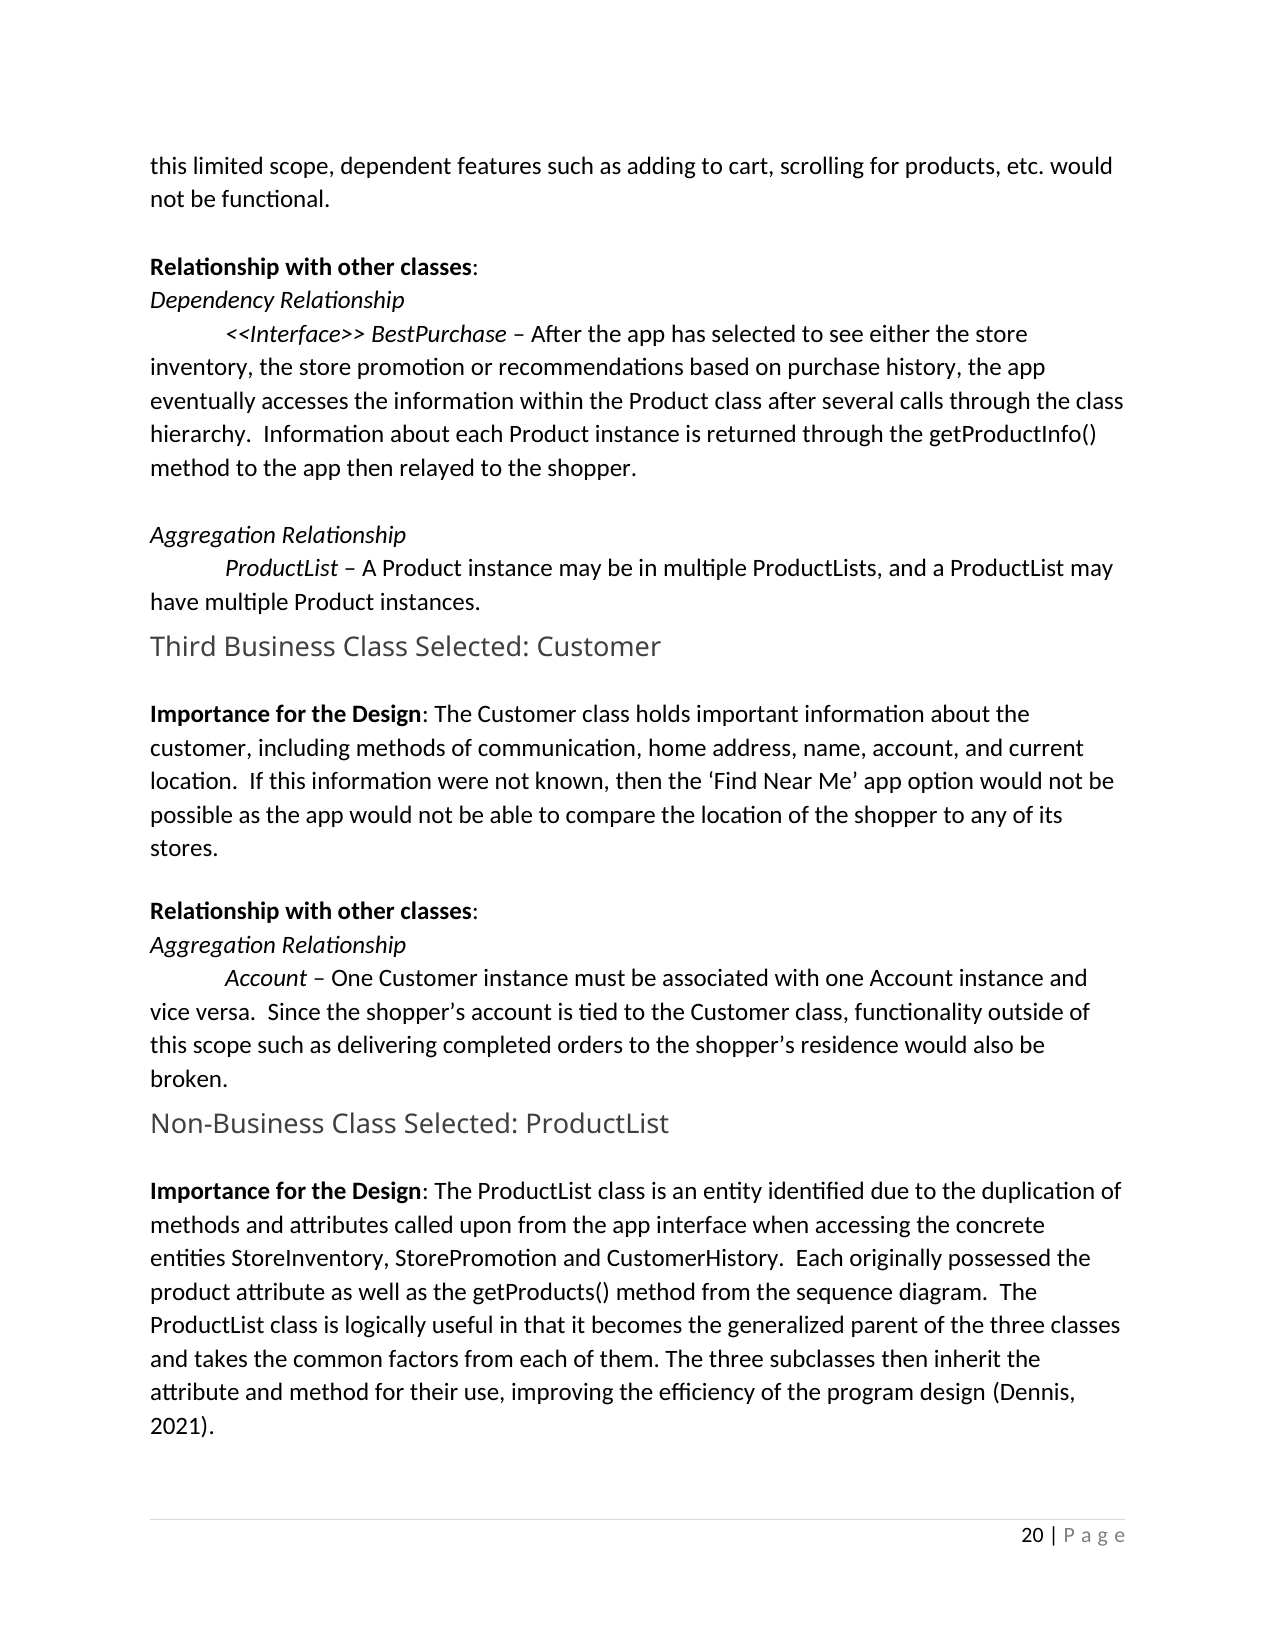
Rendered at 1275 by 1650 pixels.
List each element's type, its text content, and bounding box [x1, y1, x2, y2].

subtitle Non-Business Class Selected: ProductList [150, 1105, 1125, 1142]
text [150, 150, 1125, 214]
text Importance for the Design: The ProductList class is an entity identified due to the duplication of methods and attributes called upon from the app interface when accessing the concrete entities StoreInventory, StorePromotion and CustomerHistory. Each originally possessed the product attribute as well as the getProducts() method from the sequence diagram. The ProductList class is logically useful in that it becomes the generalized parent of the three classes and takes the common factors from each of them. The three subclasses then inherit the attribute and method for their use, improving the efficiency of the program design . [150, 1175, 1125, 1441]
text Aggregation Relationship [150, 929, 1125, 959]
text ProductList – A Product instance may be in multiple ProductLists, and a ProductList may have multiple Product instances. [150, 552, 1125, 617]
text Relationship with other classes: [150, 895, 1125, 926]
text <<Interface>> BestPurchase – After the app has selected to see either the store inventory, the store promotion or recommendations based on purchase history, the app eventually accesses the information within the Product class after several calls through the class hierarchy. Information about each Product instance is returned through the getProductInfo() method to the app then relayed to the shopper. [150, 318, 1125, 482]
subtitle Third Business Class Selected: Customer [150, 628, 1125, 665]
text Aggregation Relationship [150, 519, 1125, 549]
text Importance for the Design: The Customer class holds important information about the customer, including methods of communication, home address, name, account, and current location. If this information were not known, then the ‘Find Near Me’ app option would not be possible as the app would not be able to compare the location of the shopper to any of its stores. [150, 698, 1125, 863]
text Relationship with other classes: [150, 251, 1125, 281]
text Account – One Customer instance must be associated with one Account instance and vice versa. Since the shopper’s account is tied to the Customer class, functionality outside of this scope such as delivering completed orders to the shopper’s residence would also be broken. [150, 962, 1125, 1093]
text Dependency Relationship [150, 284, 1125, 315]
